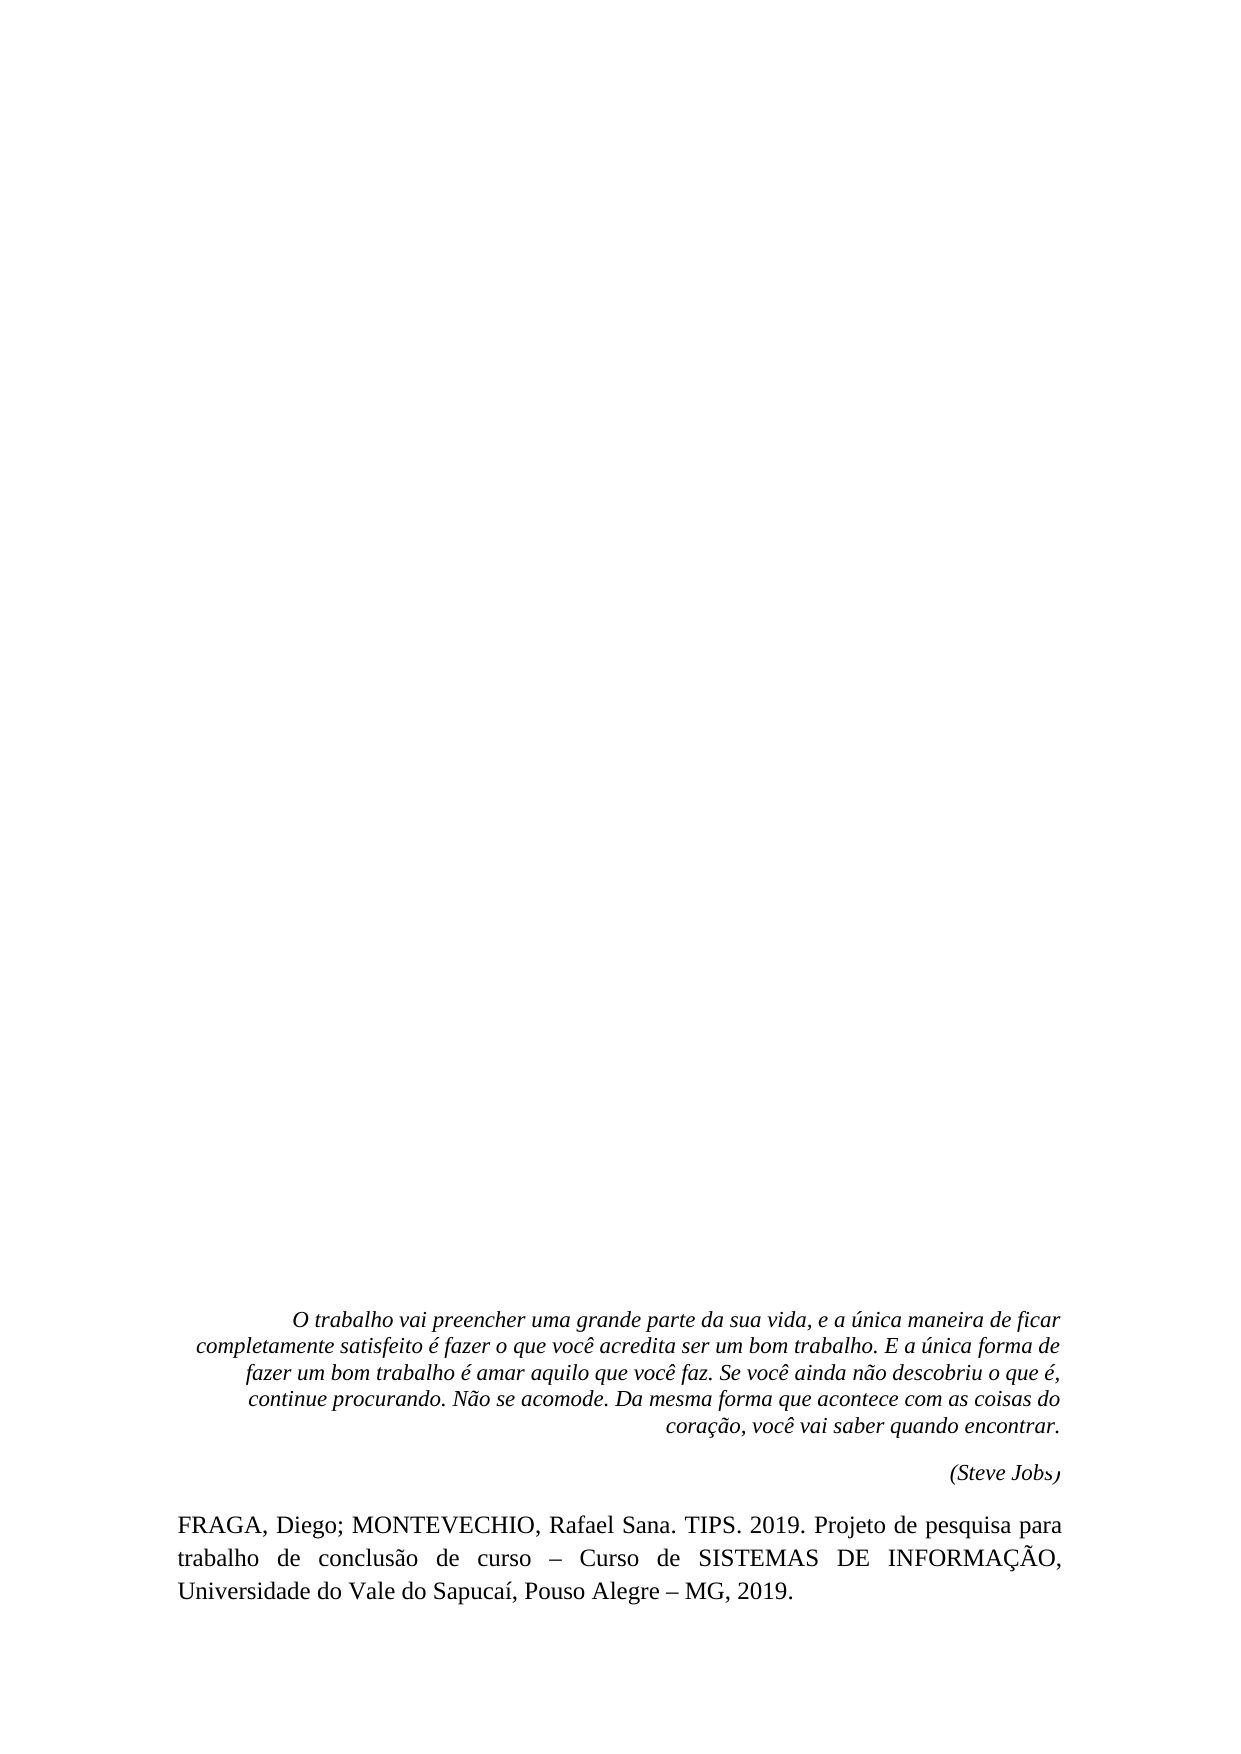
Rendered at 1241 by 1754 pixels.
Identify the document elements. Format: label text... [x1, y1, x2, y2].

text O trabalho vai preencher uma grande parte da sua vida, e a única maneira de ficar completamente satisfeito é fazer o que você acredita ser um bom trabalho. E a única forma de fazer um bom trabalho é amar aquilo que você faz. Se você ainda não descobriu o que é, continue procurando. Não se acomode. Da mesma forma que acontece com as coisas do coração, você vai saber quando encontrar. [177, 1306, 1063, 1438]
text (Steve Jobs) [177, 1459, 1063, 1485]
